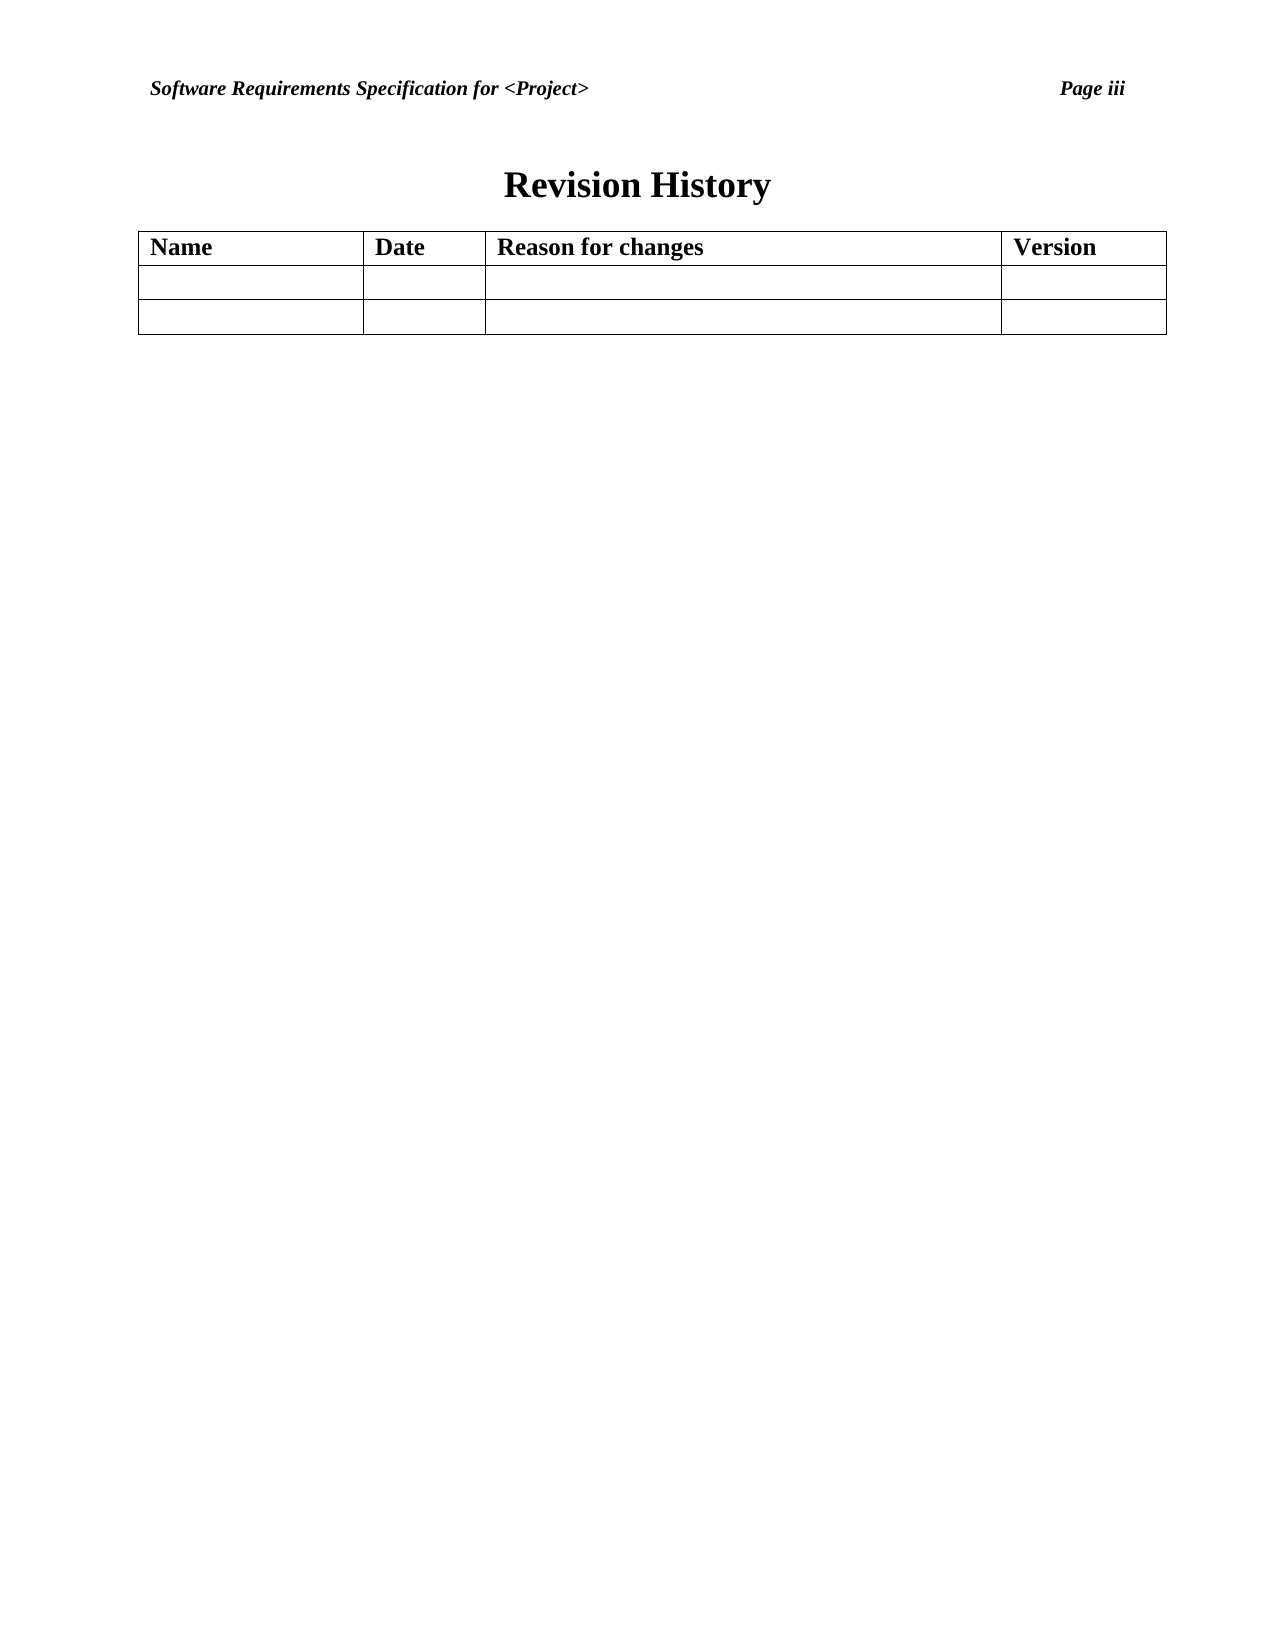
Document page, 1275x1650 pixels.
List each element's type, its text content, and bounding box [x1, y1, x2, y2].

table_header Version [1002, 232, 1166, 265]
table_cell [486, 266, 1001, 299]
table_cell [139, 266, 363, 299]
table_cell [364, 266, 485, 299]
table_header Reason for changes [486, 232, 1001, 265]
table_header Date [364, 232, 485, 265]
table_cell [486, 300, 1001, 334]
table_cell [1002, 300, 1166, 334]
table_cell [364, 300, 485, 334]
text Revision History [150, 162, 1125, 206]
table_header Name [139, 232, 363, 265]
table_cell [1002, 266, 1166, 299]
table_cell [139, 300, 363, 334]
